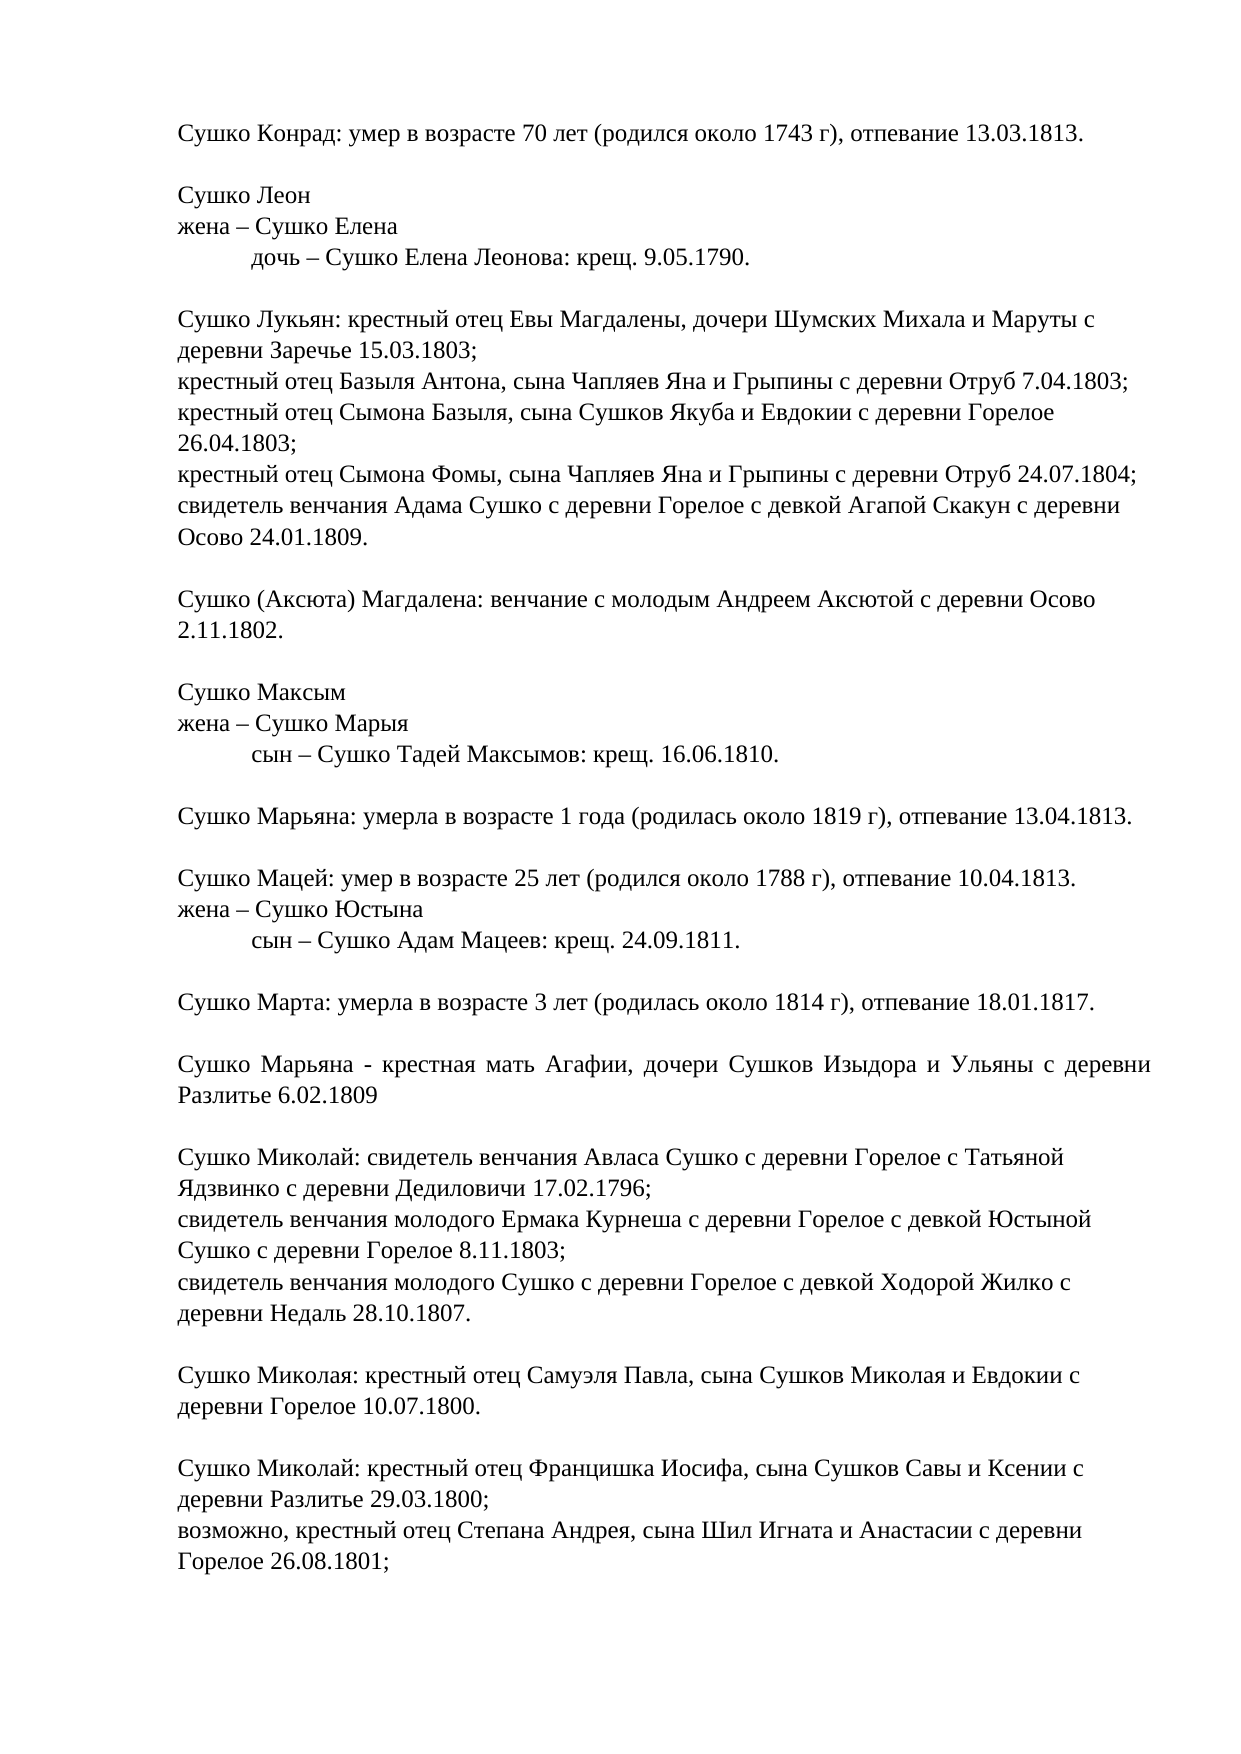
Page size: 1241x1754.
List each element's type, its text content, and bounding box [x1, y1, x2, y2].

text свидетель венчания Адама Сушко с деревни Горелое с девкой Агапой Скакун с деревни Осово 24.01.1809. [177, 491, 1152, 550]
text Сушко Миколая: крестный отец Самуэля Павла, сына Сушков Миколая и Евдокии с деревни Горелое 10.07.1800. [177, 1360, 1152, 1419]
text возможно, крестный отец Степана Андрея, сына Шил Игната и Анастасии с деревни Горелое 26.08.1801; [177, 1515, 1152, 1575]
text Сушко Максым [177, 677, 1152, 706]
text Сушко Миколай: свидетель венчания Авласа Сушко с деревни Горелое с Татьяной Ядзвинко с деревни Дедиловичи 17.02.1796; [177, 1142, 1152, 1202]
text Сушко Лукьян: крестный отец Евы Магдалены, дочери Шумских Михала и Маруты с деревни Заречье 15.03.1803; [177, 304, 1152, 364]
text Сушко Марьяна - крестная мать Агафии, дочери Сушков Изыдора и Ульяны с деревни Разлитье 6.02.1809 [177, 1049, 1152, 1109]
text крестный отец Базыля Антона, сына Чапляев Яна и Грыпины с деревни Отруб 7.04.1803; [177, 366, 1152, 395]
text крестный отец Сымона Базыля, сына Сушков Якуба и Евдокии с деревни Горелое 26.04.1803; [177, 397, 1152, 457]
text свидетель венчания молодого Ермака Курнеша с деревни Горелое с девкой Юстыной Сушко с деревни Горелое 8.11.1803; [177, 1204, 1152, 1264]
text Сушко Марта: умерла в возрасте 3 лет (родилась около 1814 г), отпевание 18.01.1817. [177, 987, 1152, 1016]
text сын – Сушко Тадей Максымов: крещ. 16.06.1810. [177, 739, 1152, 768]
text сын – Сушко Адам Мацеев: крещ. 24.09.1811. [177, 925, 1152, 954]
text свидетель венчания молодого Сушко с деревни Горелое с девкой Ходорой Жилко с деревни Недаль 28.10.1807. [177, 1267, 1152, 1326]
text крестный отец Сымона Фомы, сына Чапляев Яна и Грыпины с деревни Отруб 24.07.1804; [177, 459, 1152, 488]
text жена – Сушко Марыя [177, 708, 1152, 737]
text Сушко Леон [177, 180, 1152, 209]
text Сушко Миколай: крестный отец Францишка Иосифа, сына Сушков Савы и Ксении с деревни Разлитье 29.03.1800; [177, 1453, 1152, 1513]
text Сушко Мацей: умер в возрасте 25 лет (родился около 1788 г), отпевание 10.04.1813. [177, 863, 1152, 892]
text Сушко Конрад: умер в возрасте 70 лет (родился около 1743 г), отпевание 13.03.1813. [177, 118, 1152, 147]
text дочь – Сушко Елена Леонова: крещ. 9.05.1790. [177, 242, 1152, 271]
text Сушко Марьяна: умерла в возрасте 1 года (родилась около 1819 г), отпевание 13.04.1813. [177, 801, 1152, 830]
text жена – Сушко Юстына [177, 894, 1152, 923]
text жена – Сушко Елена [177, 211, 1152, 240]
text Сушко (Аксюта) Магдалена: венчание с молодым Андреем Аксютой с деревни Осово 2.11.1802. [177, 584, 1152, 643]
